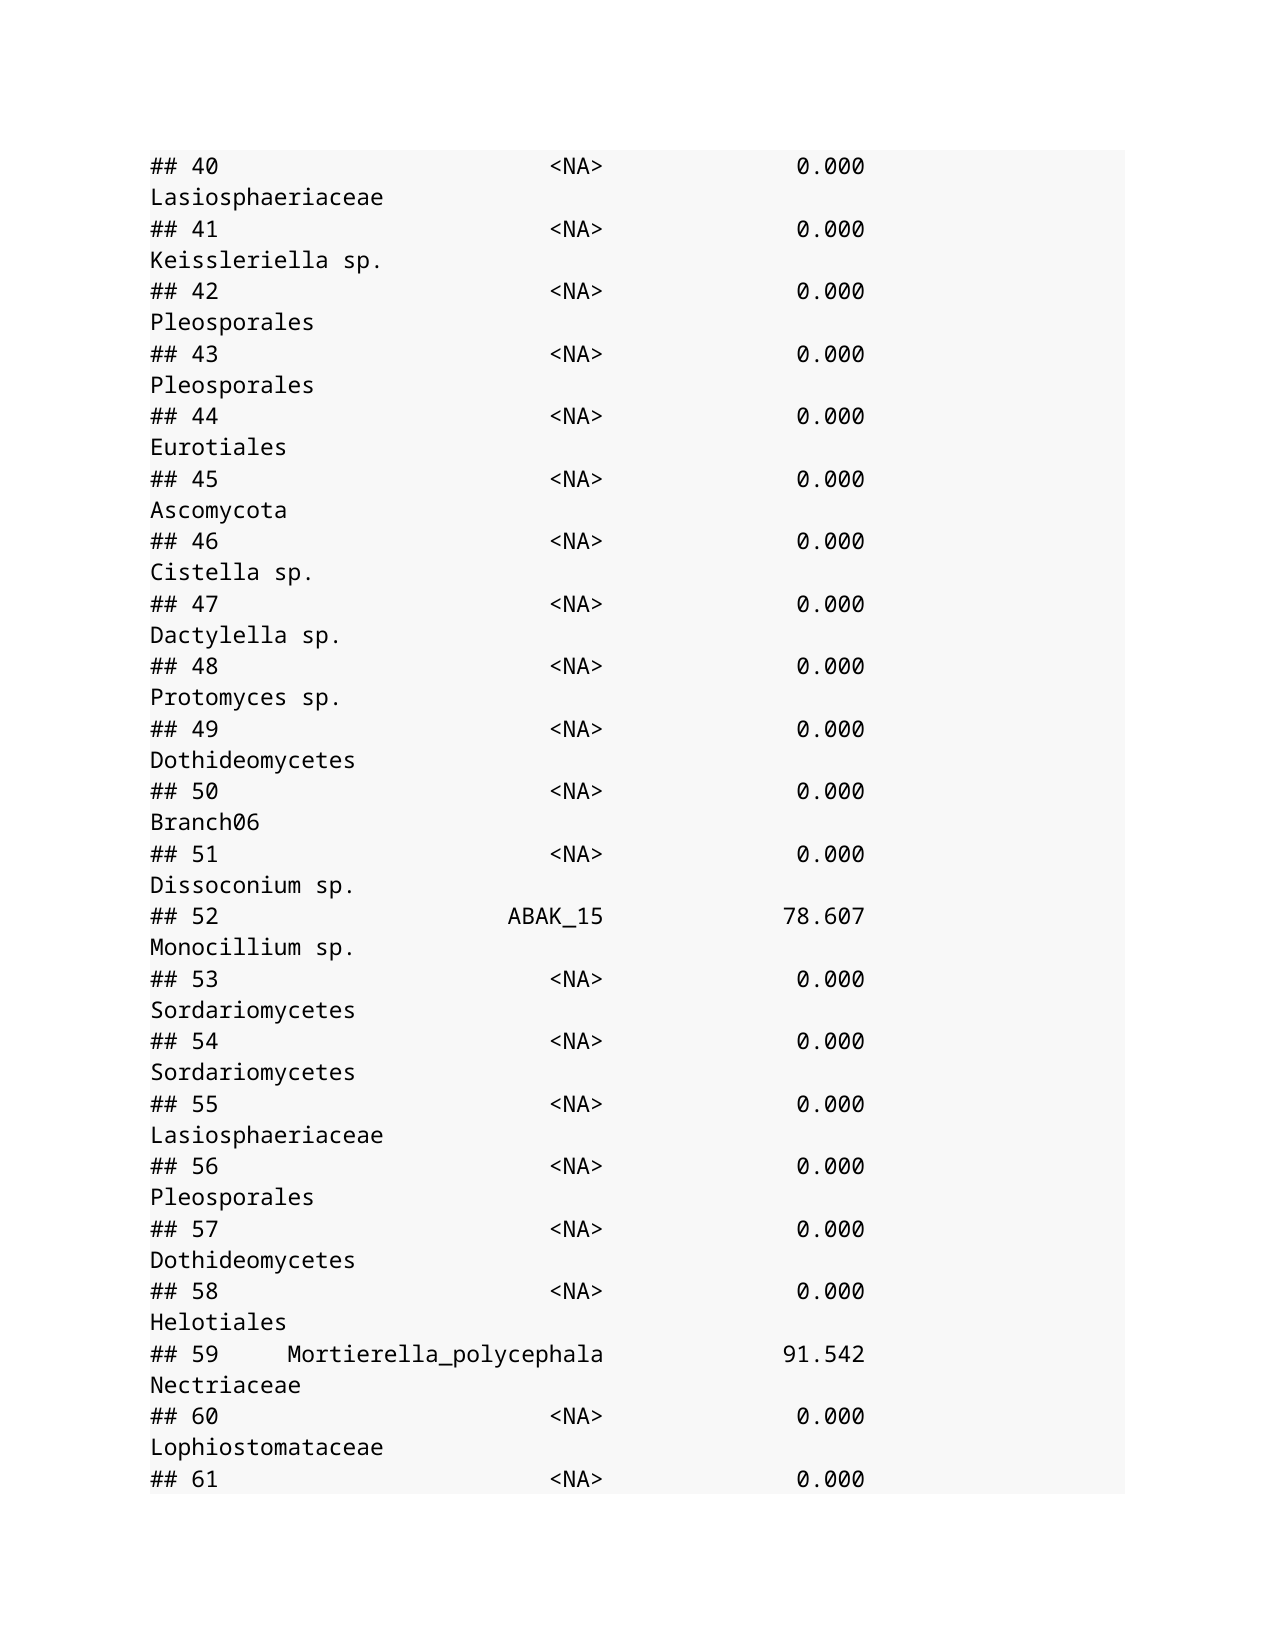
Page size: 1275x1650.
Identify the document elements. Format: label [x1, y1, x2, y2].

text [150, 150, 1125, 1494]
